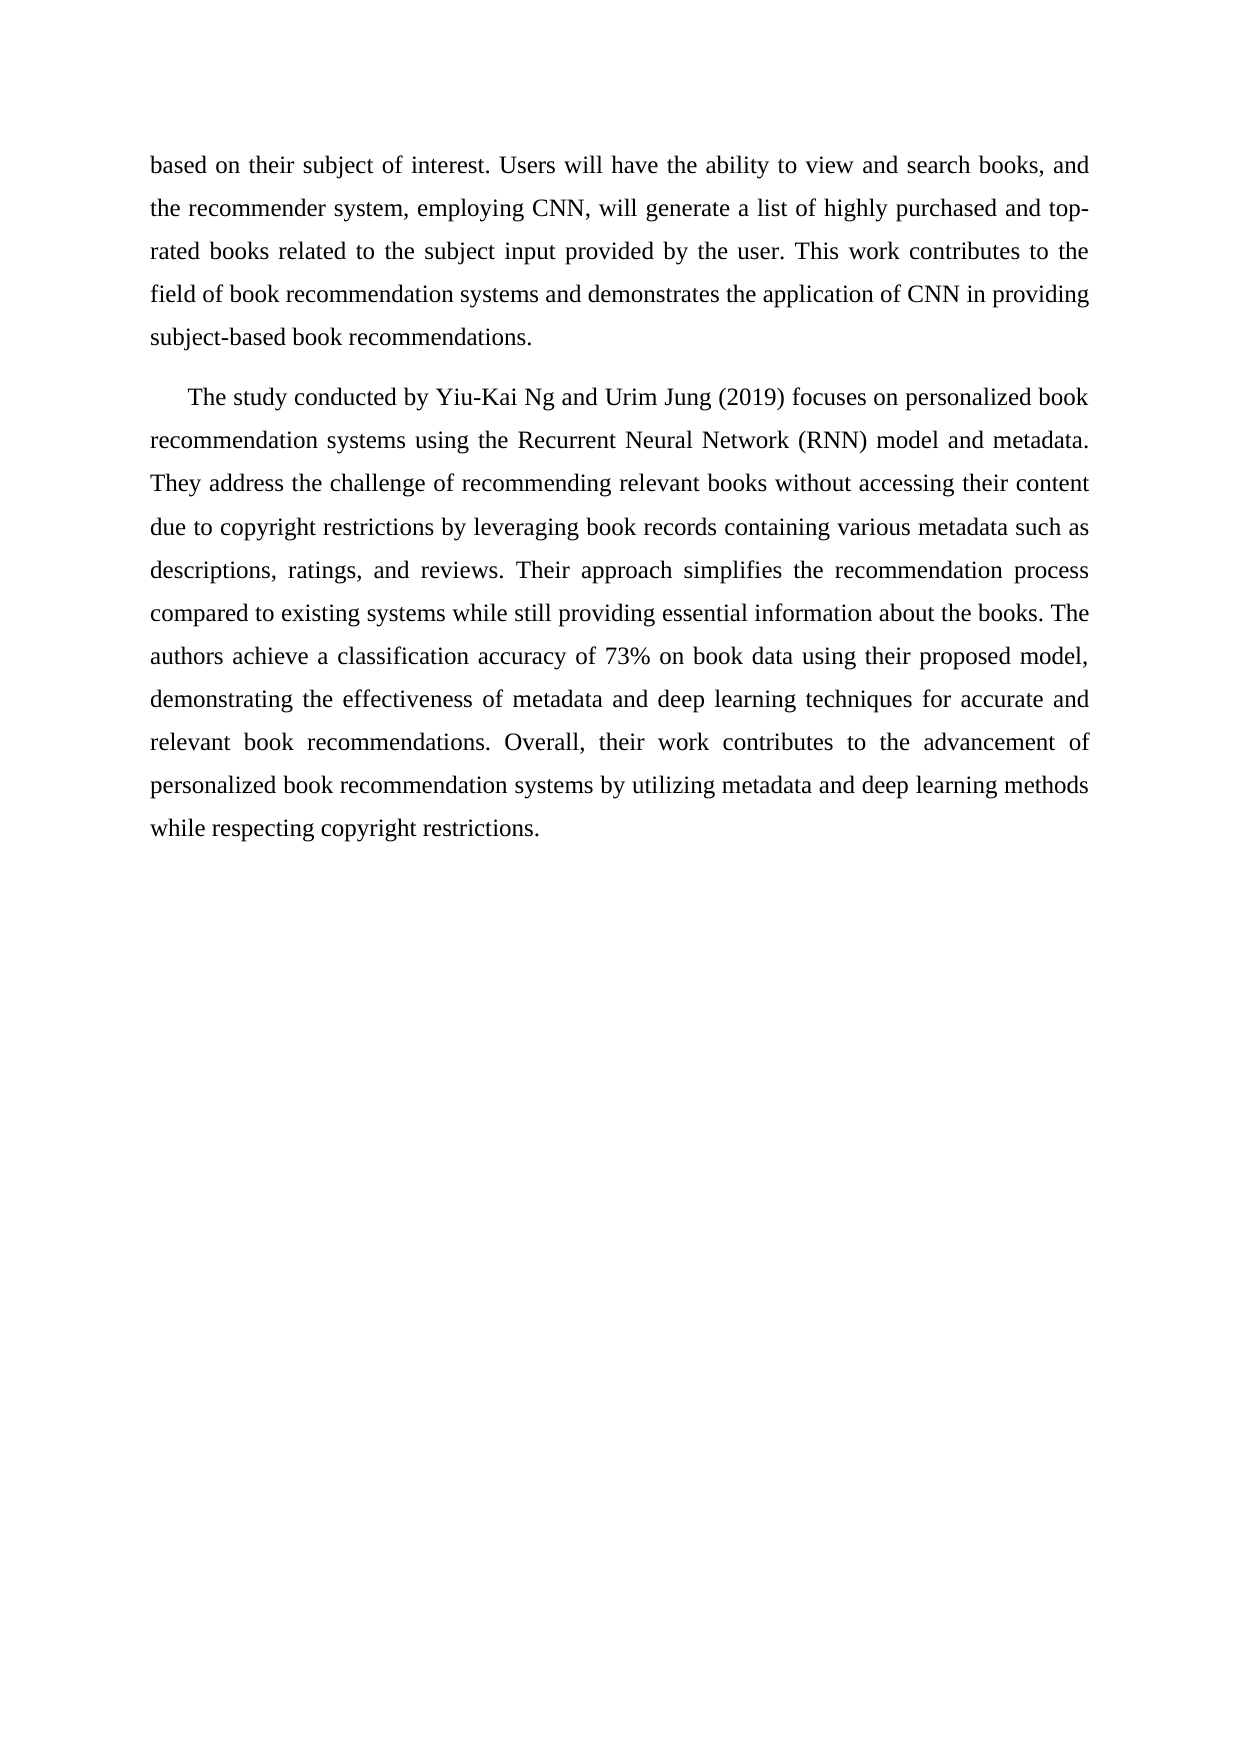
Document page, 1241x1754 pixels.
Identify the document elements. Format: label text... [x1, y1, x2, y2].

text The study conducted by Yiu-Kai Ng and Urim Jung (2019) focuses on personalized book recommendation systems using the Recurrent Neural Network (RNN) model and metadata. They address the challenge of recommending relevant books without accessing their content due to copyright restrictions by leveraging book records containing various metadata such as descriptions, ratings, and reviews. Their approach simplifies the recommendation process compared to existing systems while still providing essential information about the books. The authors achieve a classification accuracy of 73% on book data using their proposed model, demonstrating the effectiveness of metadata and deep learning techniques for accurate and relevant book recommendations. Overall, their work contributes to the advancement of personalized book recommendation systems by utilizing metadata and deep learning methods while respecting copyright restrictions. [150, 382, 1090, 842]
